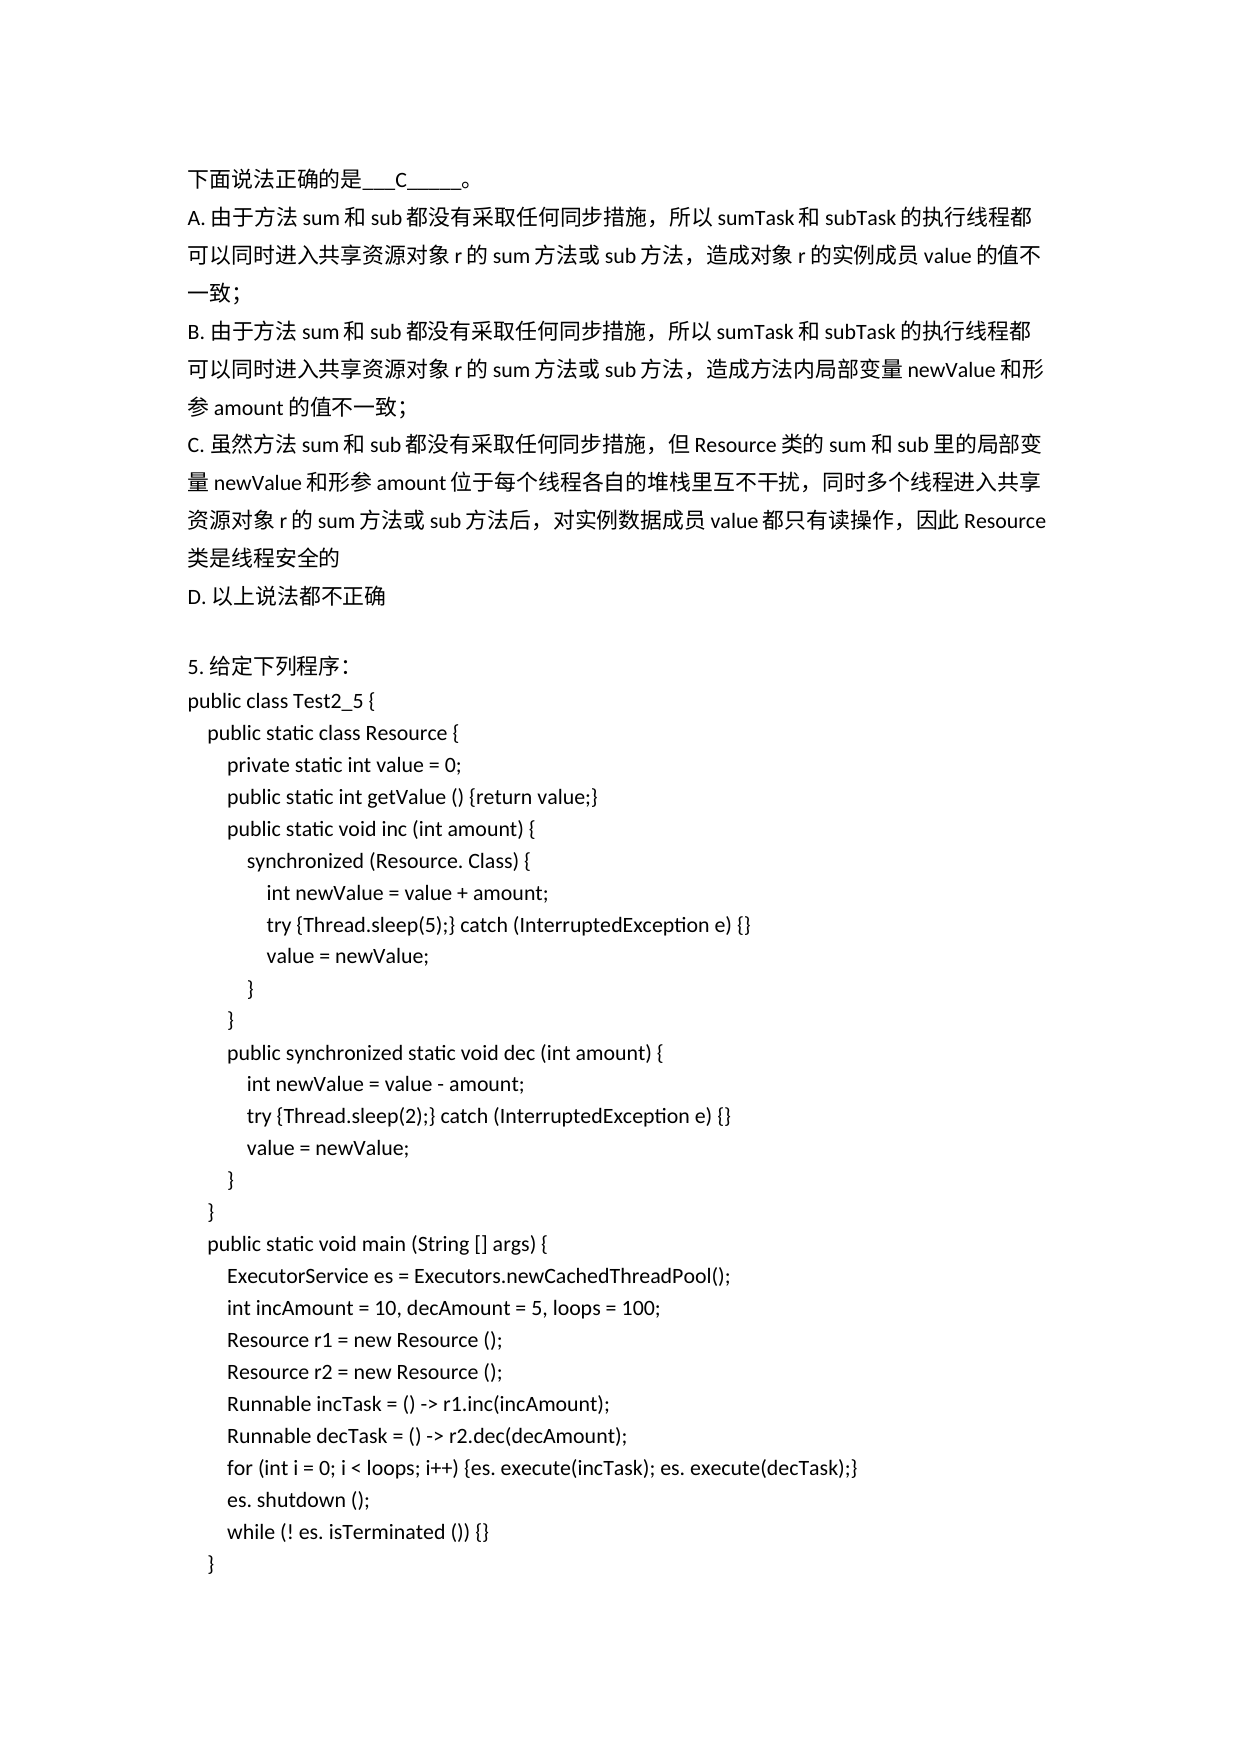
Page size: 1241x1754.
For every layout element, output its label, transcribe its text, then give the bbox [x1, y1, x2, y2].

text es. shutdown (); [187, 1486, 1053, 1513]
text public static void main (String [] args) { [187, 1231, 1053, 1257]
text value = newValue; [187, 1134, 1053, 1161]
text int incAmount = 10, decAmount = 5, loops = 100; [187, 1294, 1053, 1321]
text } [187, 1007, 1053, 1033]
text } [187, 975, 1053, 1001]
text 5. 给定下列程序： [187, 649, 1053, 681]
text Resource r2 = new Resource (); [187, 1358, 1053, 1385]
text } [187, 1198, 1053, 1225]
text while (! es. isTerminated ()) {} [187, 1518, 1053, 1545]
text synchronized (Resource. Class) { [187, 847, 1053, 873]
text try {Thread.sleep(2);} catch (InterruptedException e) {} [187, 1103, 1053, 1129]
text int newValue = value + amount; [187, 879, 1053, 905]
text Runnable decTask = () -> r2.dec(decAmount); [187, 1422, 1053, 1449]
text Resource r1 = new Resource (); [187, 1326, 1053, 1353]
text D. 以上说法都不正确 [187, 579, 1053, 611]
text int newValue = value - amount; [187, 1071, 1053, 1097]
text } [187, 1167, 1053, 1193]
text public class Test2_5 { [187, 687, 1053, 713]
text for (int i = 0; i < loops; i++) {es. execute(incTask); es. execute(decTask);} [187, 1454, 1053, 1481]
text C. 虽然方法sum和sub都没有采取任何同步措施，但Resource类的sum和sub里的局部变量newValue和形参amount位于每个线程各自的堆栈里互不干扰，同时多个线程进入共享资源对象r的sum方法或sub方法后，对实例数据成员value都只有读操作，因此Resource类是线程安全的 [187, 427, 1053, 573]
text 下面说法正确的是___C_____。 [187, 162, 1053, 194]
text A. 由于方法sum和sub都没有采取任何同步措施，所以sumTask和subTask的执行线程都可以同时进入共享资源对象r的sum方法或sub方法，造成对象r的实例成员value的值不一致； [187, 200, 1053, 307]
text value = newValue; [187, 943, 1053, 969]
text } [187, 1550, 1053, 1577]
text private static int value = 0; [187, 751, 1053, 777]
text try {Thread.sleep(5);} catch (InterruptedException e) {} [187, 911, 1053, 937]
text public static int getValue () {return value;} [187, 783, 1053, 809]
text public static void inc (int amount) { [187, 815, 1053, 841]
text B. 由于方法sum和sub都没有采取任何同步措施，所以sumTask和subTask的执行线程都可以同时进入共享资源对象r的sum方法或sub方法，造成方法内局部变量newValue和形参amount的值不一致； [187, 314, 1053, 421]
text public synchronized static void dec (int amount) { [187, 1039, 1053, 1065]
text Runnable incTask = () -> r1.inc(incAmount); [187, 1390, 1053, 1417]
text public static class Resource { [187, 719, 1053, 746]
text ExecutorService es = Executors.newCachedThreadPool(); [187, 1262, 1053, 1289]
